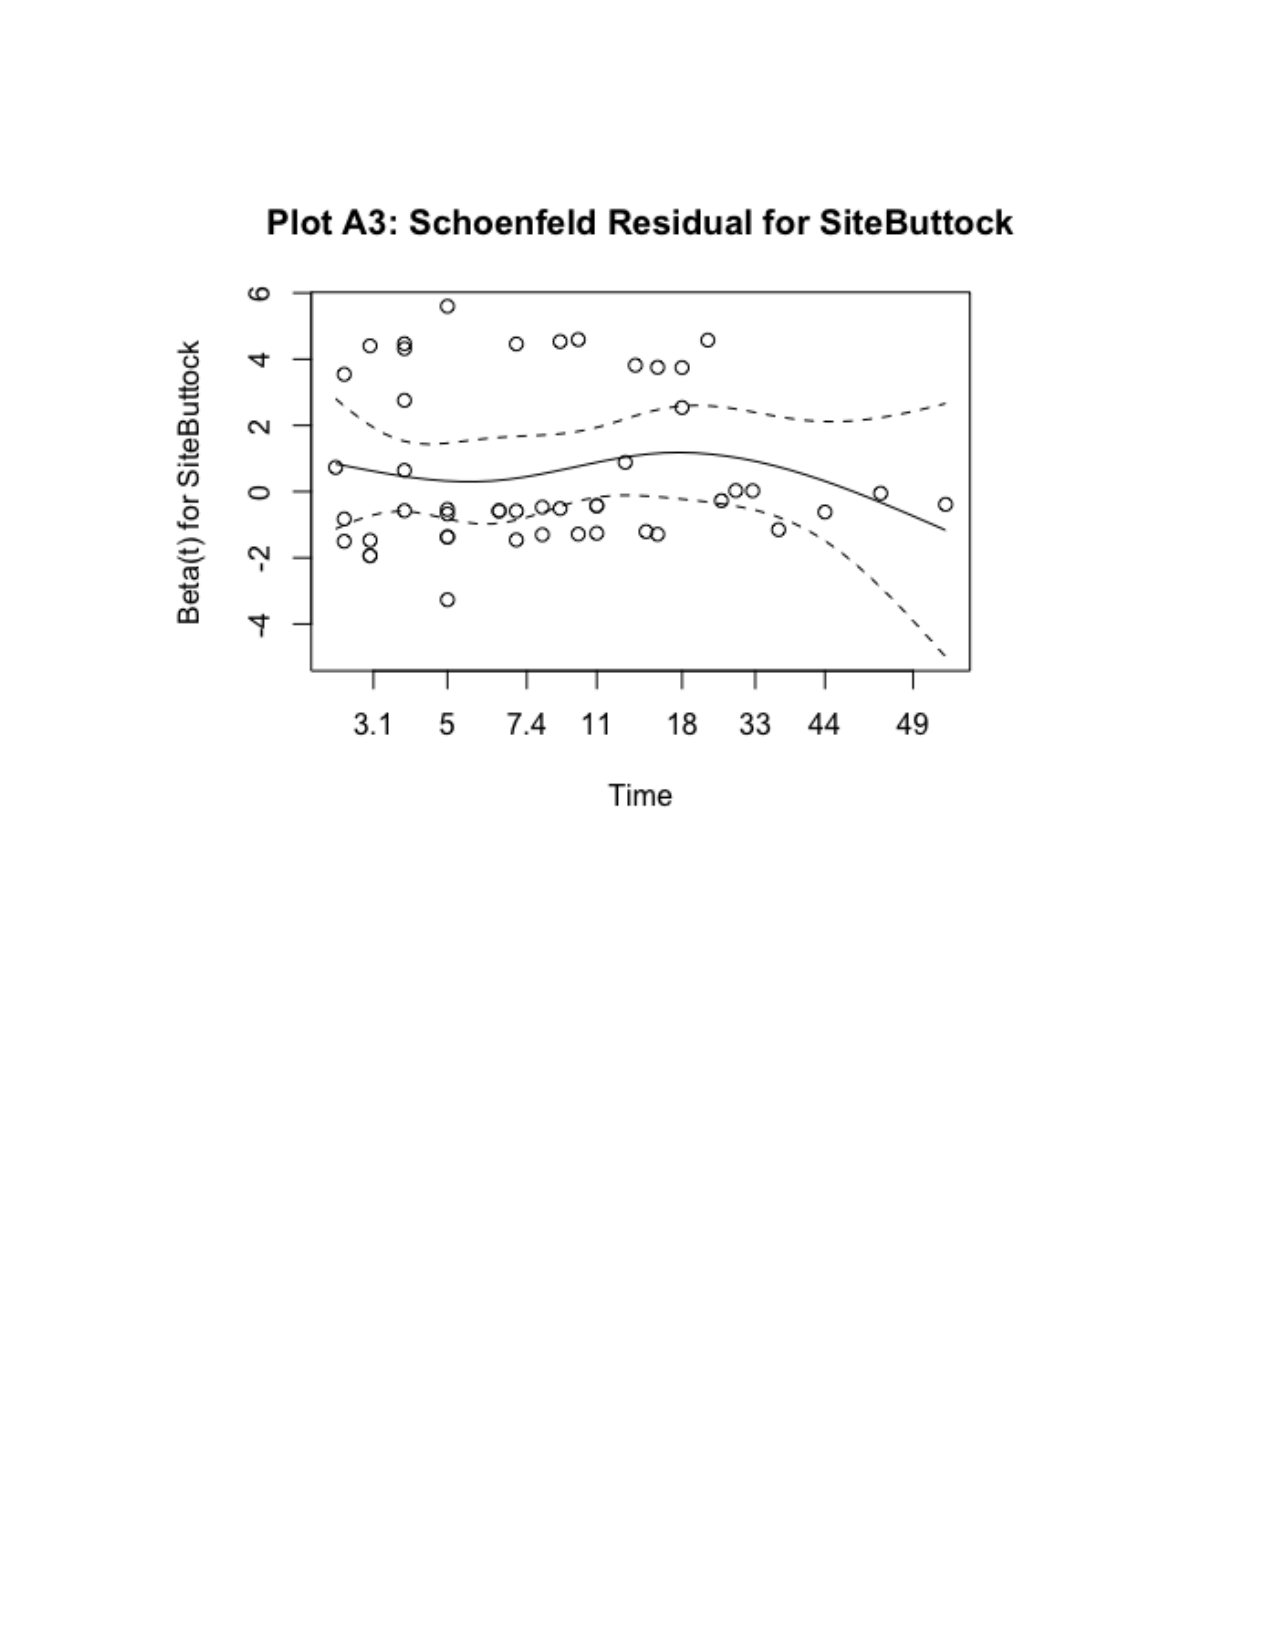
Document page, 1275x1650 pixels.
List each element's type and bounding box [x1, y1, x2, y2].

picture [168, 150, 1044, 850]
